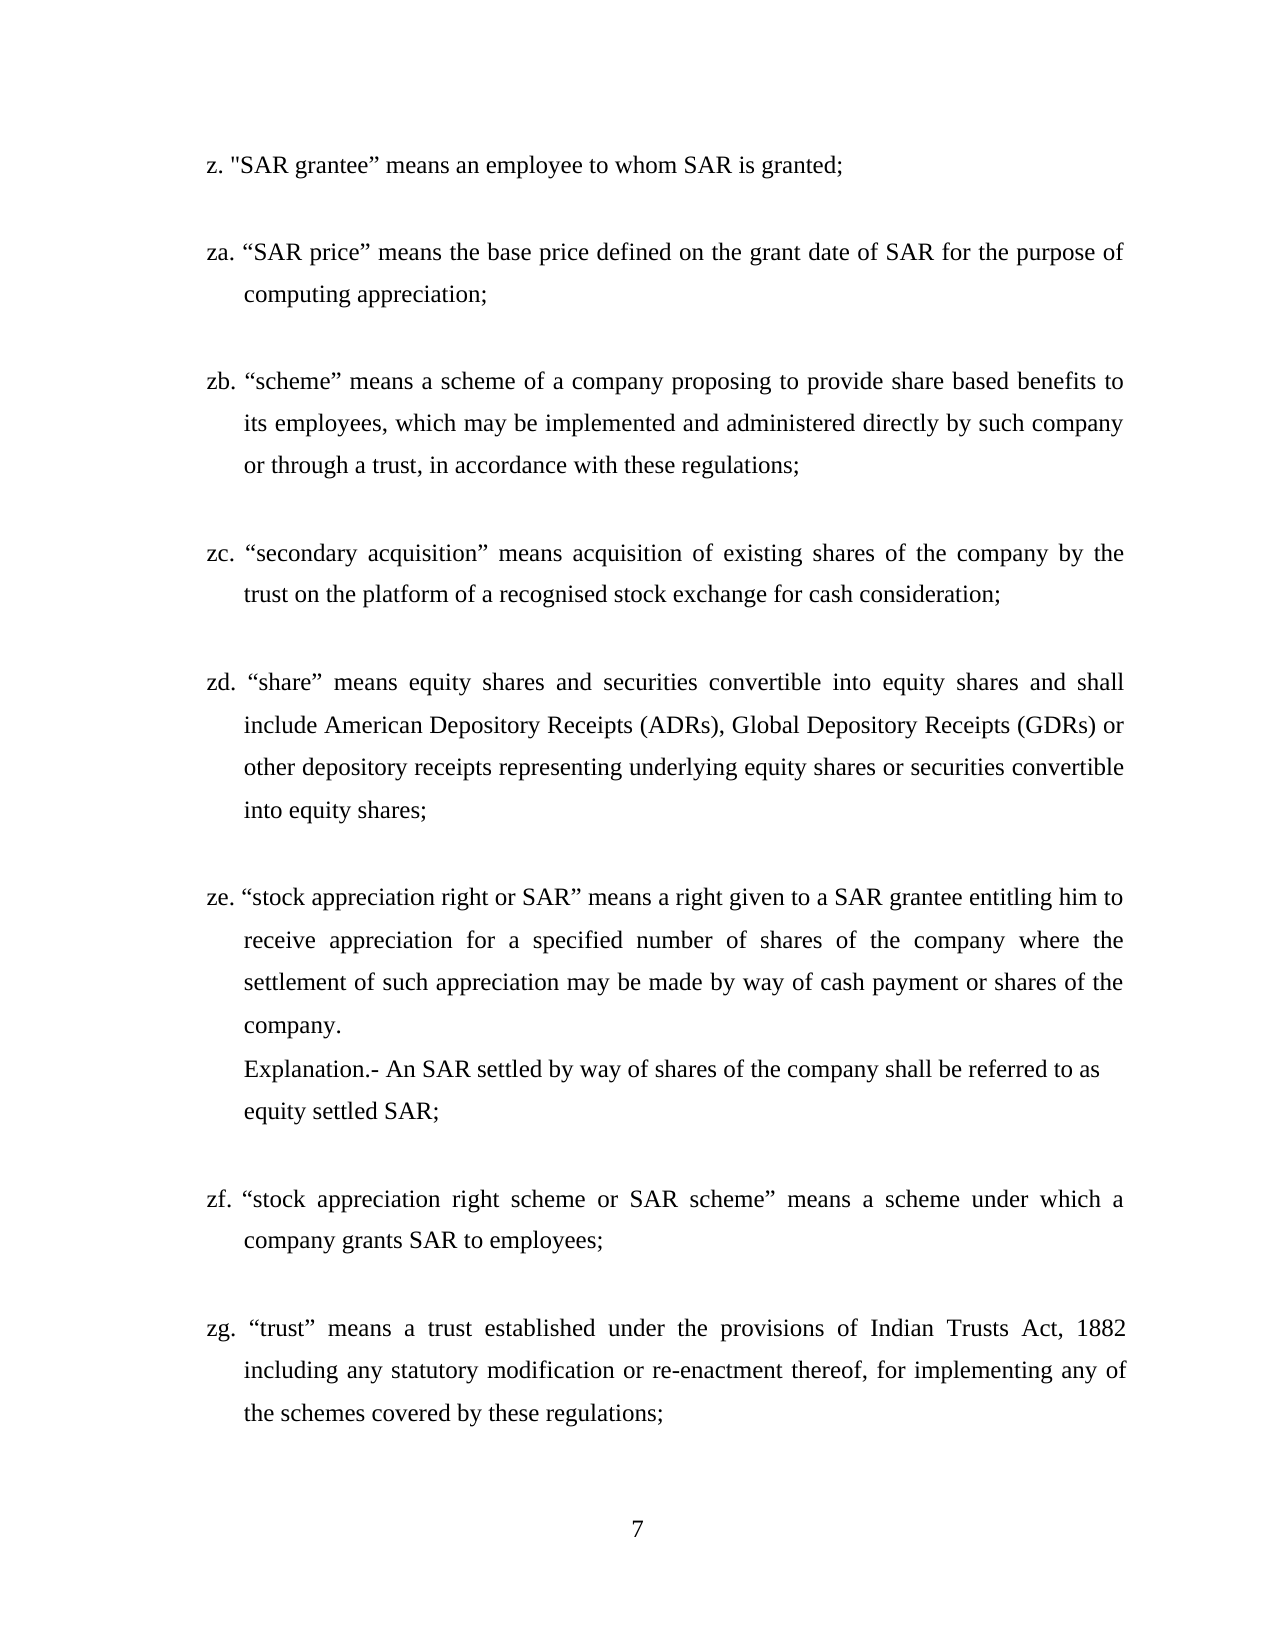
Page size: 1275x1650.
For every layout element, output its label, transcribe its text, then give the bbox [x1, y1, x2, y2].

text zb. “scheme” means a scheme of a company proposing to provide share based benefits to its employees, which may be implemented and administered directly by such company or through a trust, in accordance with these regulations; [206, 366, 1125, 479]
text 7 [150, 1514, 1125, 1543]
text zg. “trust” means a trust established under the provisions of Indian Trusts Act, 1882 including any statutory modification or re-enactment thereof, for implementing any of the schemes covered by these regulations; [206, 1313, 1127, 1426]
text ze. “stock appreciation right or SAR” means a right given to a SAR grantee entitling him to receive appreciation for a specified number of shares of the company where the settlement of such appreciation may be made by way of cash payment or shares of the company. [206, 882, 1125, 1038]
text zf. “stock appreciation right scheme or SAR scheme” means a scheme under which a company grants SAR to employees; [206, 1184, 1125, 1254]
text Explanation.- An SAR settled by way of shares of the company shall be referred to as equity settled SAR; [244, 1054, 1125, 1125]
text zc. “secondary acquisition” means acquisition of existing shares of the company by the trust on the platform of a recognised stock exchange for cash consideration; [206, 538, 1125, 608]
text zd. “share” means equity shares and securities convertible into equity shares and shall include American Depository Receipts (ADRs), Global Depository Receipts (GDRs) or other depository receipts representing underlying equity shares or securities convertible into equity shares; [206, 667, 1125, 823]
text za. “SAR price” means the base price defined on the grant date of SAR for the purpose of computing appreciation; [206, 237, 1125, 308]
text z. "SAR grantee” means an employee to whom SAR is granted; [206, 150, 1127, 179]
